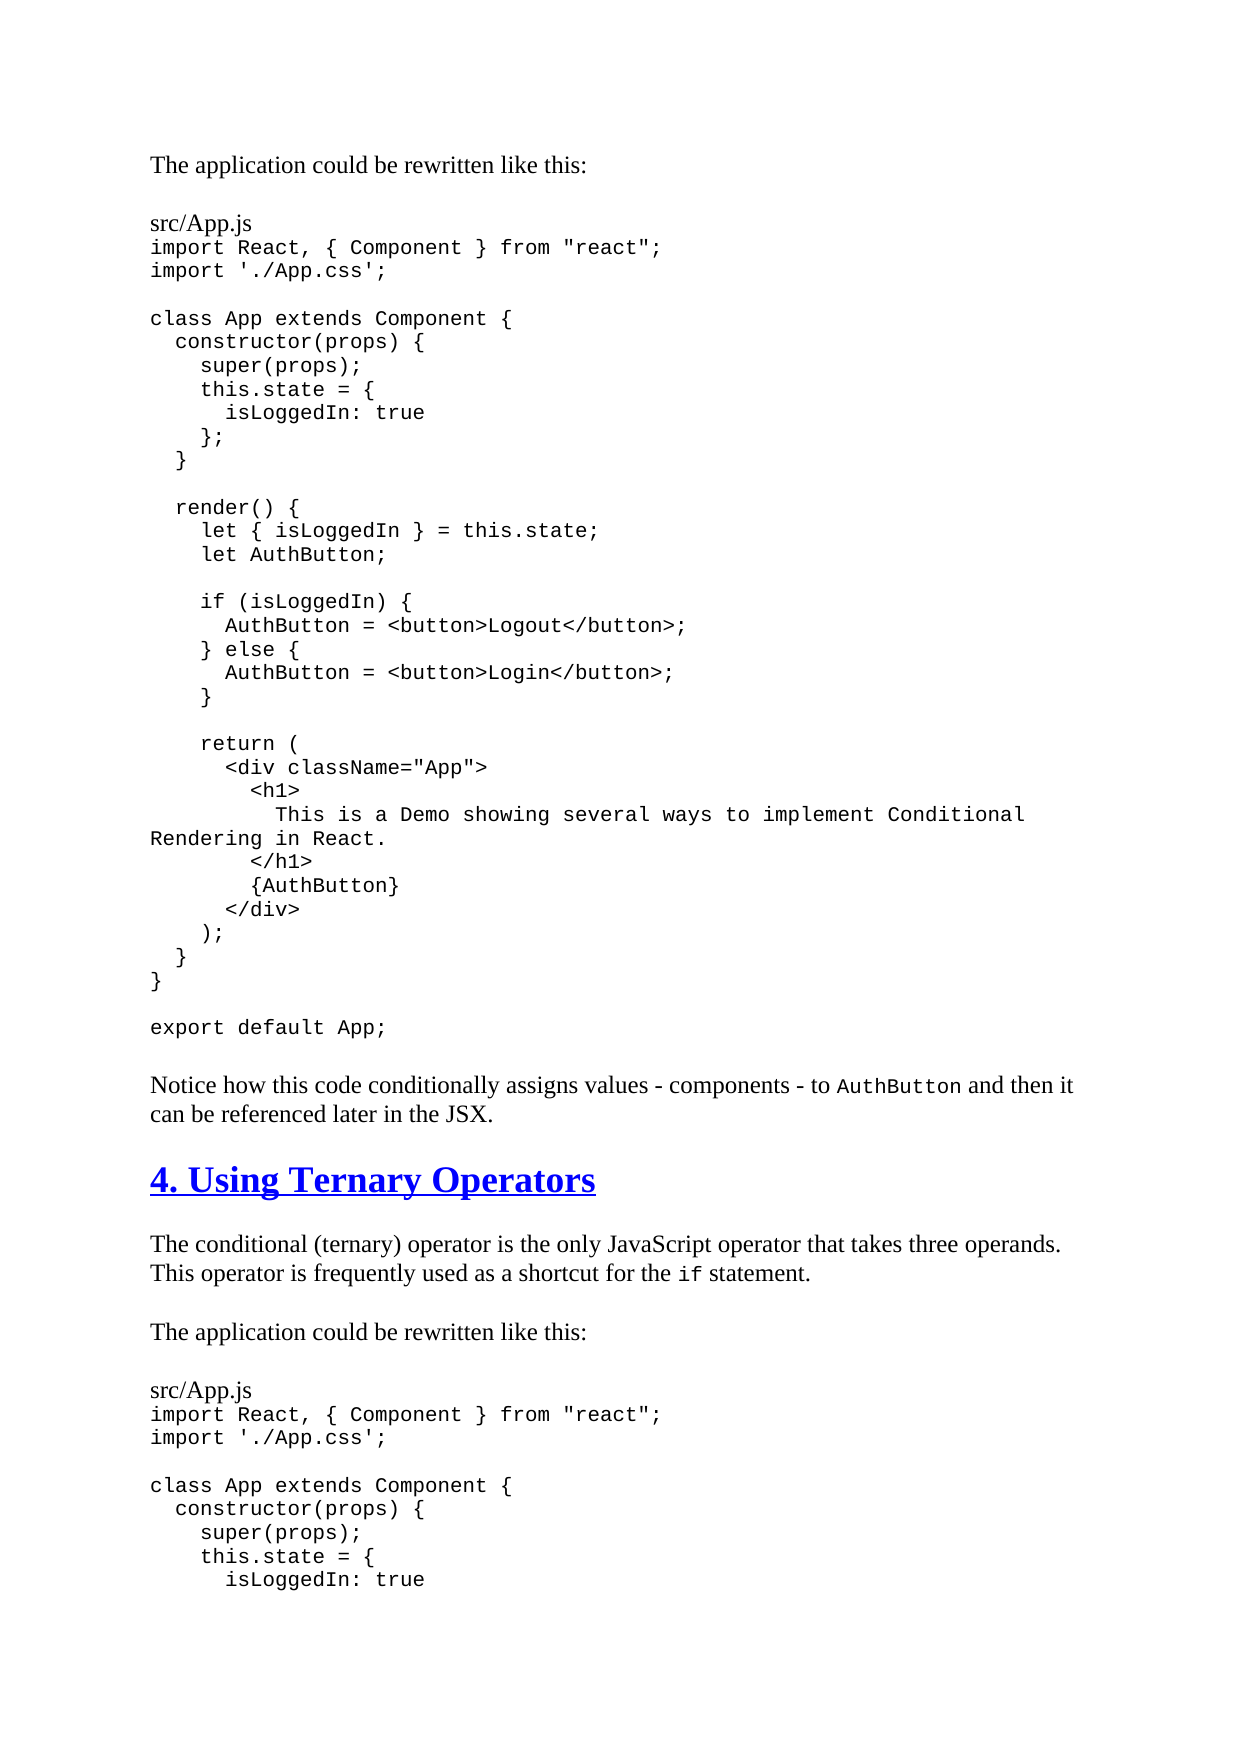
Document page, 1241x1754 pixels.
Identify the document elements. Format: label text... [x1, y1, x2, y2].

text class App extends Component { [150, 1475, 1090, 1498]
text super(props); [150, 1522, 1090, 1546]
text 4. Using Ternary Operators [150, 1157, 1090, 1200]
text The application could be rewritten like this: [150, 150, 1090, 179]
text render() { [150, 497, 1090, 520]
text return ( [150, 733, 1090, 757]
text <h1> [150, 781, 1090, 804]
text this.state = { [150, 378, 1090, 402]
text } [150, 686, 1090, 709]
text AuthButton = <button>Login</button>; [150, 662, 1090, 686]
text } else { [150, 639, 1090, 662]
text {AuthButton} [150, 875, 1090, 899]
text constructor(props) { [150, 1498, 1090, 1522]
text constructor(props) { [150, 331, 1090, 355]
text let { isLoggedIn } = this.state; [150, 520, 1090, 544]
text import './App.css'; [150, 260, 1090, 284]
text if (isLoggedIn) { [150, 591, 1090, 615]
text import './App.css'; [150, 1427, 1090, 1451]
text this.state = { [150, 1546, 1090, 1569]
text isLoggedIn: true [150, 402, 1090, 426]
text src/App.js [150, 1375, 1090, 1404]
text class App extends Component { [150, 308, 1090, 331]
text The application could be rewritten like this: [150, 1317, 1090, 1346]
text src/App.js [150, 208, 1090, 237]
text AuthButton = <button>Logout</button>; [150, 615, 1090, 639]
text } [150, 449, 1090, 473]
text </div> [150, 899, 1090, 922]
text export default App; [150, 1017, 1090, 1041]
text } [150, 970, 1090, 993]
text let AuthButton; [150, 544, 1090, 568]
text } [150, 946, 1090, 970]
text This is a Demo showing several ways to implement Conditional Rendering in React. [150, 804, 1090, 851]
text The conditional (ternary) operator is the only JavaScript operator that takes three operands. This operator is frequently used as a shortcut for the if statement. [150, 1229, 1090, 1288]
text </h1> [150, 851, 1090, 875]
text <div className="App"> [150, 757, 1090, 781]
text Notice how this code conditionally assigns values - components - to AuthButton and then it can be referenced later in the JSX. [150, 1070, 1090, 1128]
text import React, { Component } from "react"; [150, 1404, 1090, 1427]
text import React, { Component } from "react"; [150, 237, 1090, 260]
text isLoggedIn: true [150, 1569, 1090, 1593]
text super(props); [150, 355, 1090, 378]
text }; [150, 426, 1090, 449]
text ); [150, 922, 1090, 946]
